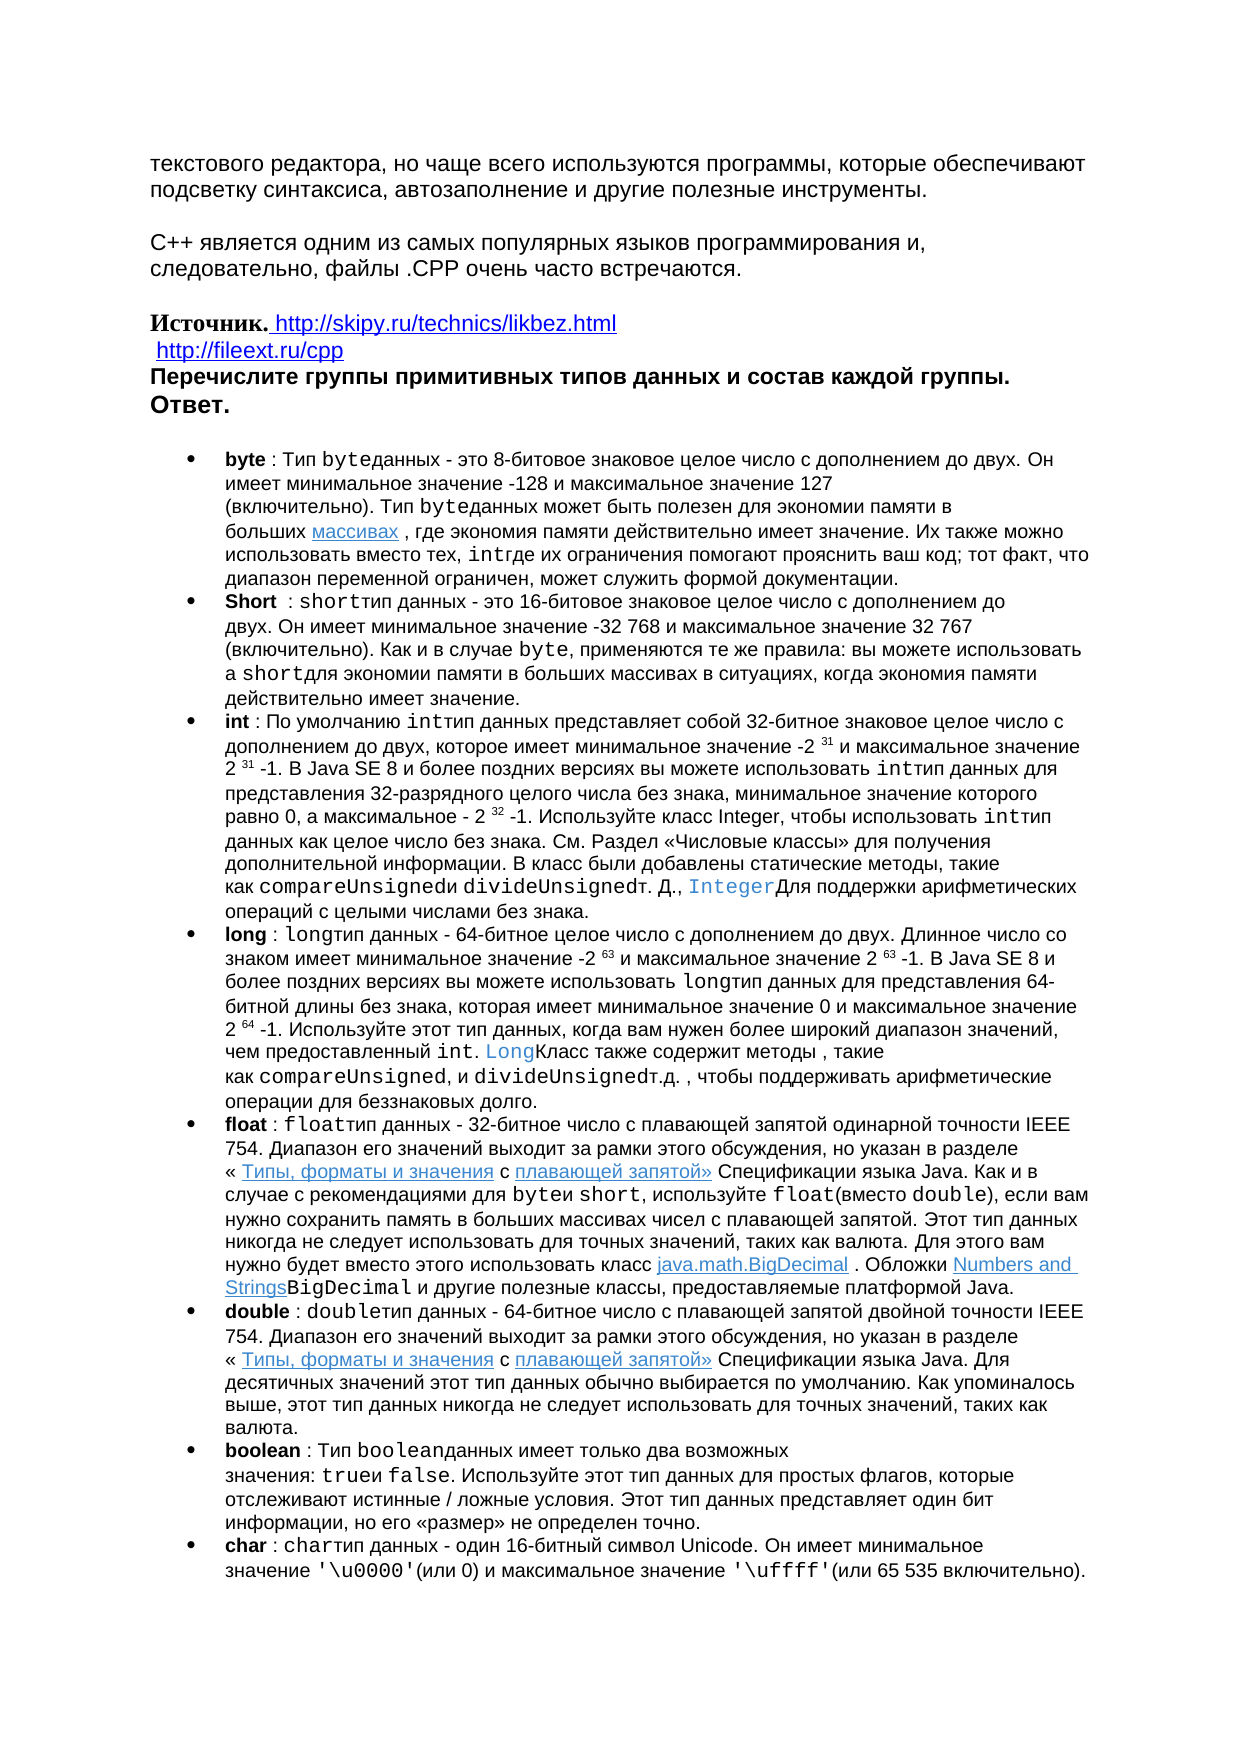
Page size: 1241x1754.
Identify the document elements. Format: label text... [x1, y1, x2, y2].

list long : longтип данных - 64-битное целое число с дополнением до двух. Длинное число со знаком имеет минимальное значение -2 63 и максимальное значение 2 63 -1. В Java SE 8 и более поздних версиях вы можете использовать longтип данных для представления 64-битной длины без знака, которая имеет минимальное значение 0 и максимальное значение 2 64 -1. Используйте этот тип данных, когда вам нужен более широкий диапазон значений, чем предоставленный int. LongКласс также содержит методы , такие как compareUnsigned, и divideUnsignedт.д. , чтобы поддерживать арифметические операции для беззнаковых долго. [187, 1010, 1090, 1200]
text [150, 150, 1090, 203]
list Short : shortтип данных - это 16-битовое знаковое целое число с дополнением до двух. Он имеет минимальное значение -32 768 и максимальное значение 32 767 (включительно). Как и в случае byte, применяются те же правила: вы можете использовать a shortдля экономии памяти в больших массивах в ситуациях, когда экономия памяти действительно имеет значение. [187, 619, 1090, 739]
text Перечислите группы примитивных типов данных и состав каждой группы. [150, 363, 1090, 389]
list float : floatтип данных - 32-битное число с плавающей запятой одинарной точности IEEE 754. Диапазон его значений выходит за рамки этого обсуждения, но указан в разделе « Типы, форматы и значения с плавающей запятой» Спецификации языка Java. Как и в случае с рекомендациями для byteи short, используйте float(вместо double), если вам нужно сохранить память в больших массивах чисел с плавающей запятой. Этот тип данных никогда не следует использовать для точных значений, таких как валюта. Для этого вам нужно будет вместо этого использовать класс java.math.BigDecimal . Обложки Numbers and StringsBigDecimal и другие полезные классы, предоставляемые платформой Java. [187, 1229, 1090, 1417]
list int : По умолчанию intтип данных представляет собой 32-битное знаковое целое число с дополнением до двух, которое имеет минимальное значение -2 31 и максимальное значение 2 31 -1. В Java SE 8 и более поздних версиях вы можете использовать intтип данных для представления 32-разрядного целого числа без знака, минимальное значение которого равно 0, а максимальное - 2 32 -1. Используйте класс Integer, чтобы использовать intтип данных как целое число без знака. См. Раздел «Числовые классы» для получения дополнительной информации. В класс были добавлены статические методы, такие как compareUnsignedи divideUnsignedт. Д., IntegerДля поддержки арифметических операций с целыми числами без знака. [187, 768, 1090, 981]
text C++ является одним из самых популярных языков программирования и, следовательно, файлы .CPP очень часто встречаются. [150, 229, 1090, 282]
text http://fileext.ru/cpp [150, 337, 1090, 363]
list byte : Тип byteданных - это 8-битовое знаковое целое число с дополнением до двух. Он имеет минимальное значение -128 и максимальное значение 127 (включительно). Тип byteданных может быть полезен для экономии памяти в больших массивах , где экономия памяти действительно имеет значение. Их также можно использовать вместо тех, intгде их ограничения помогают прояснить ваш код; тот факт, что диапазон переменной ограничен, может служить формой документации. [187, 447, 1090, 590]
list double : doubleтип данных - 64-битное число с плавающей запятой двойной точности IEEE 754. Диапазон его значений выходит за рамки этого обсуждения, но указан в разделе « Типы, форматы и значения с плавающей запятой» Спецификации языка Java. Для десятичных значений этот тип данных обычно выбирается по умолчанию. Как упоминалось выше, этот тип данных никогда не следует использовать для точных значений, таких как валюта. [187, 1446, 1090, 1584]
text Ответ. [150, 389, 1090, 418]
text Источник. http://skipy.ru/technics/likbez.html [150, 308, 1090, 337]
